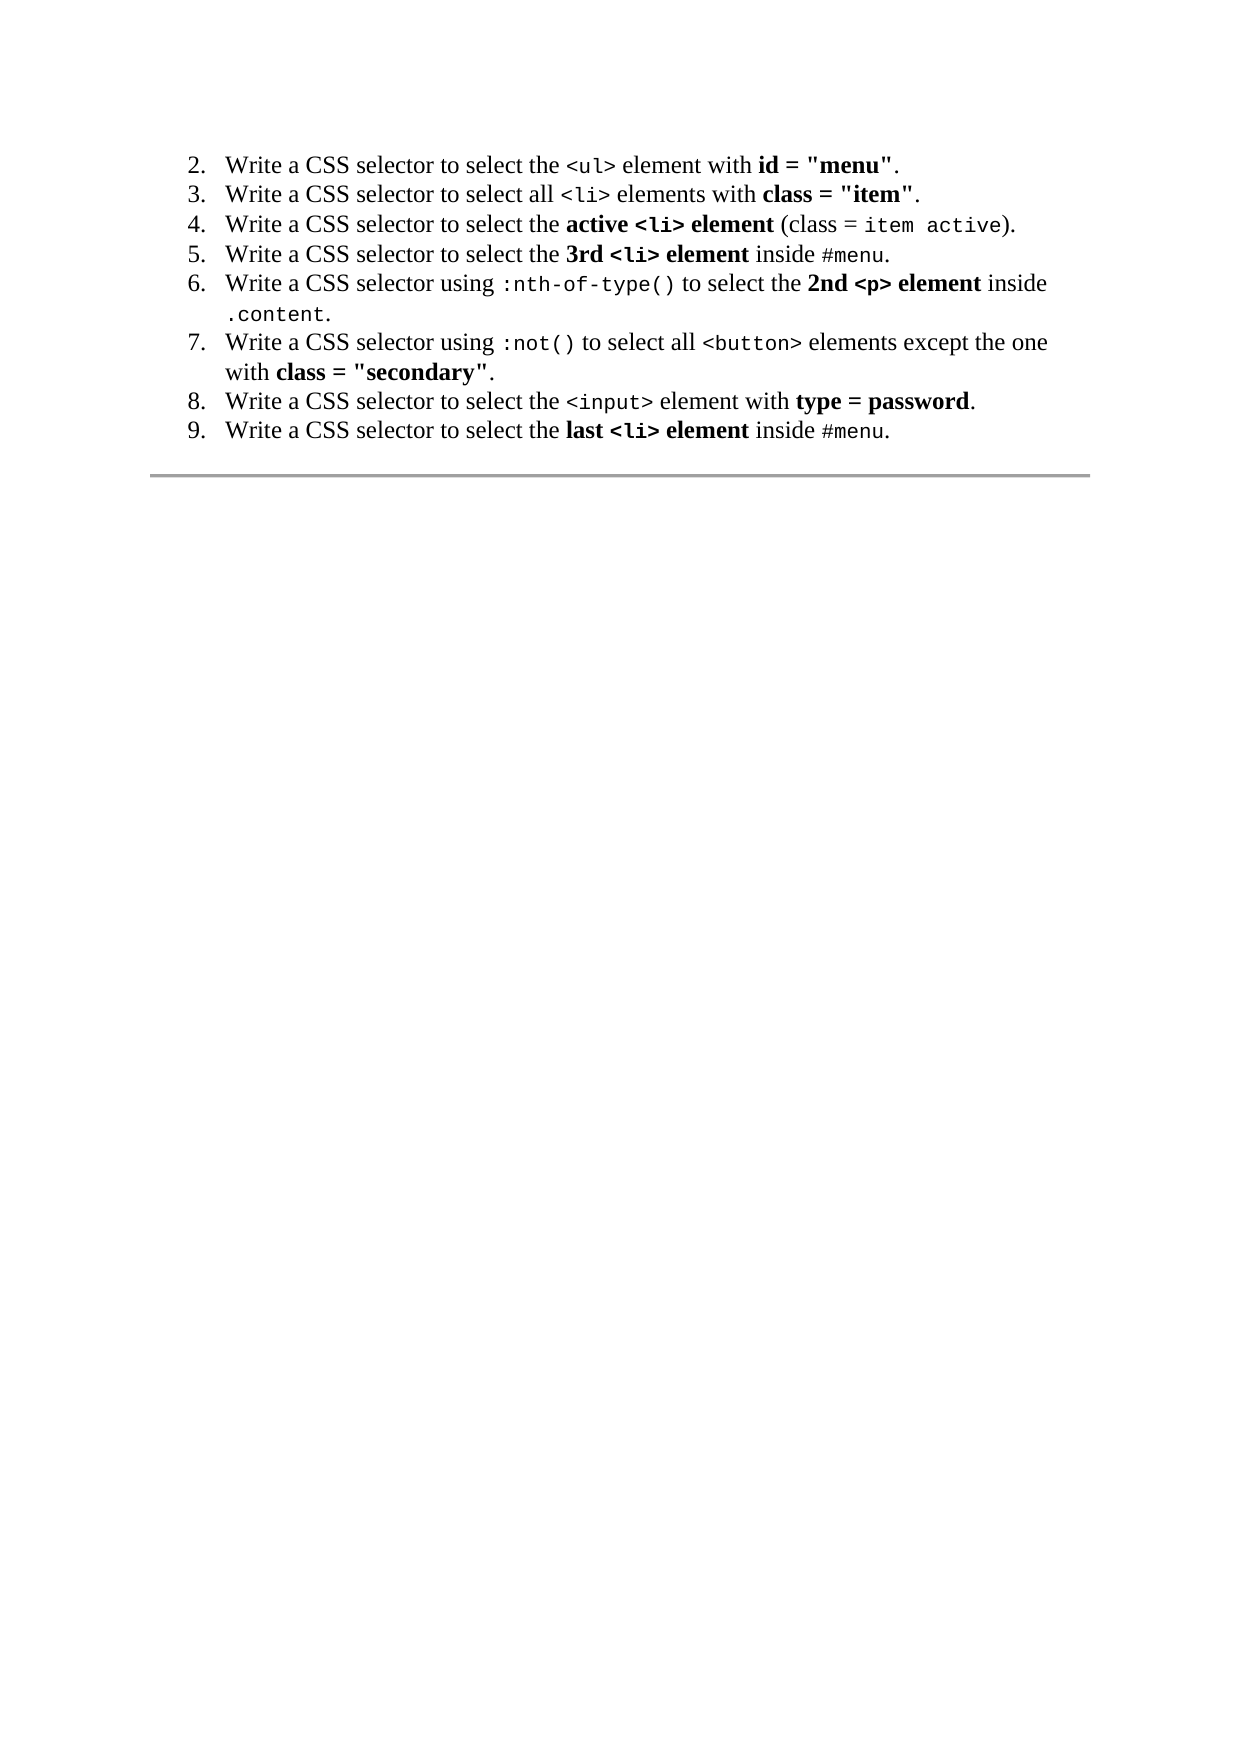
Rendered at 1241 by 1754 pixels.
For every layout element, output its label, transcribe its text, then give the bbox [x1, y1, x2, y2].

list Write a CSS selector to select the last <li> element inside #menu. [187, 415, 1090, 445]
list Write a CSS selector to select the 3rd <li> element inside #menu. [187, 239, 1090, 268]
list Write a CSS selector to select the <ul> element with id = "menu". [187, 150, 1090, 179]
list Write a CSS selector using :not() to select all <button> elements except the one with class = "secondary". [187, 327, 1090, 386]
list Write a CSS selector to select all <li> elements with class = "item". [187, 179, 1090, 209]
list Write a CSS selector to select the <input> element with type = password. [187, 386, 1090, 415]
list Write a CSS selector using :nth-of-type() to select the 2nd <p> element inside .content. [187, 268, 1090, 327]
list Write a CSS selector to select the active <li> element (class = item active). [187, 209, 1090, 239]
